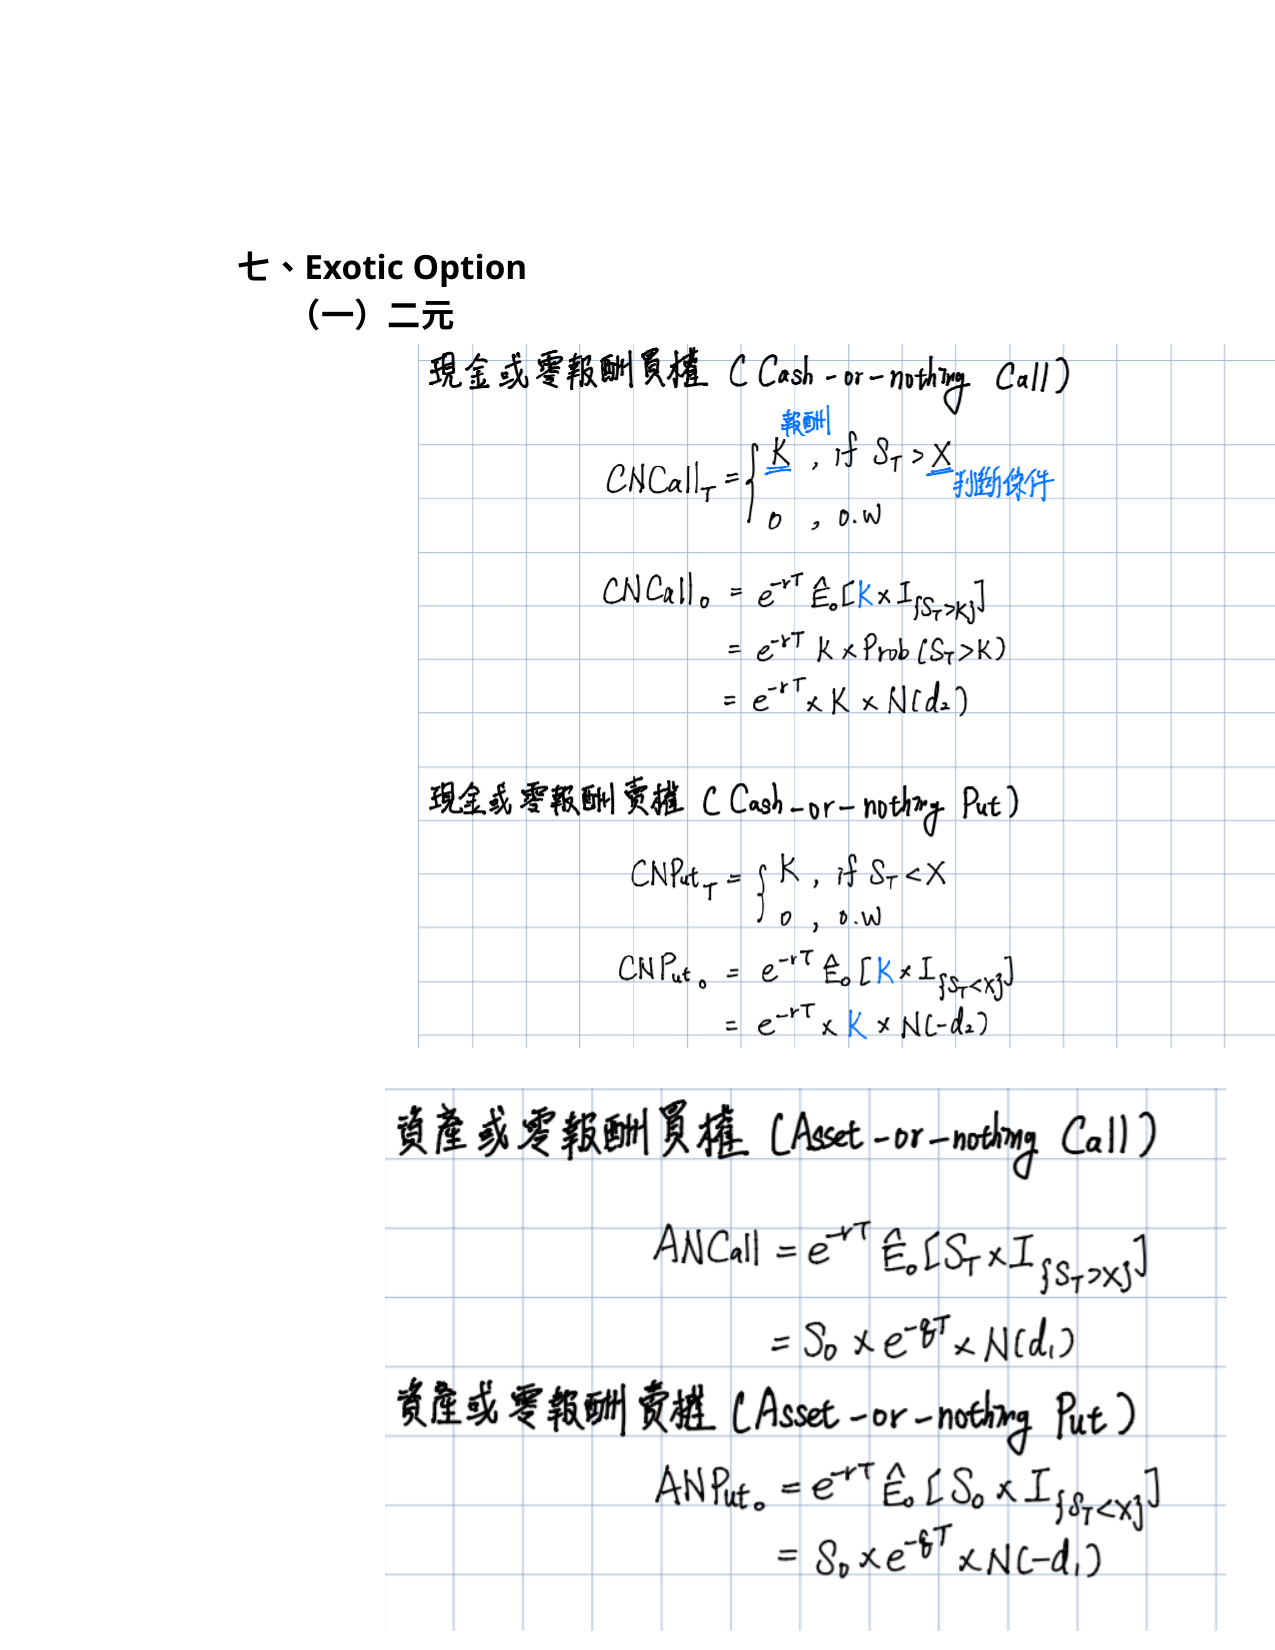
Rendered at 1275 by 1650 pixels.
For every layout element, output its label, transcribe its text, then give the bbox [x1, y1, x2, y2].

text 七、Exotic Option [187, 241, 1087, 289]
picture [409, 344, 1275, 1048]
text （一）二元 [187, 289, 1087, 337]
picture [385, 1088, 1227, 1631]
